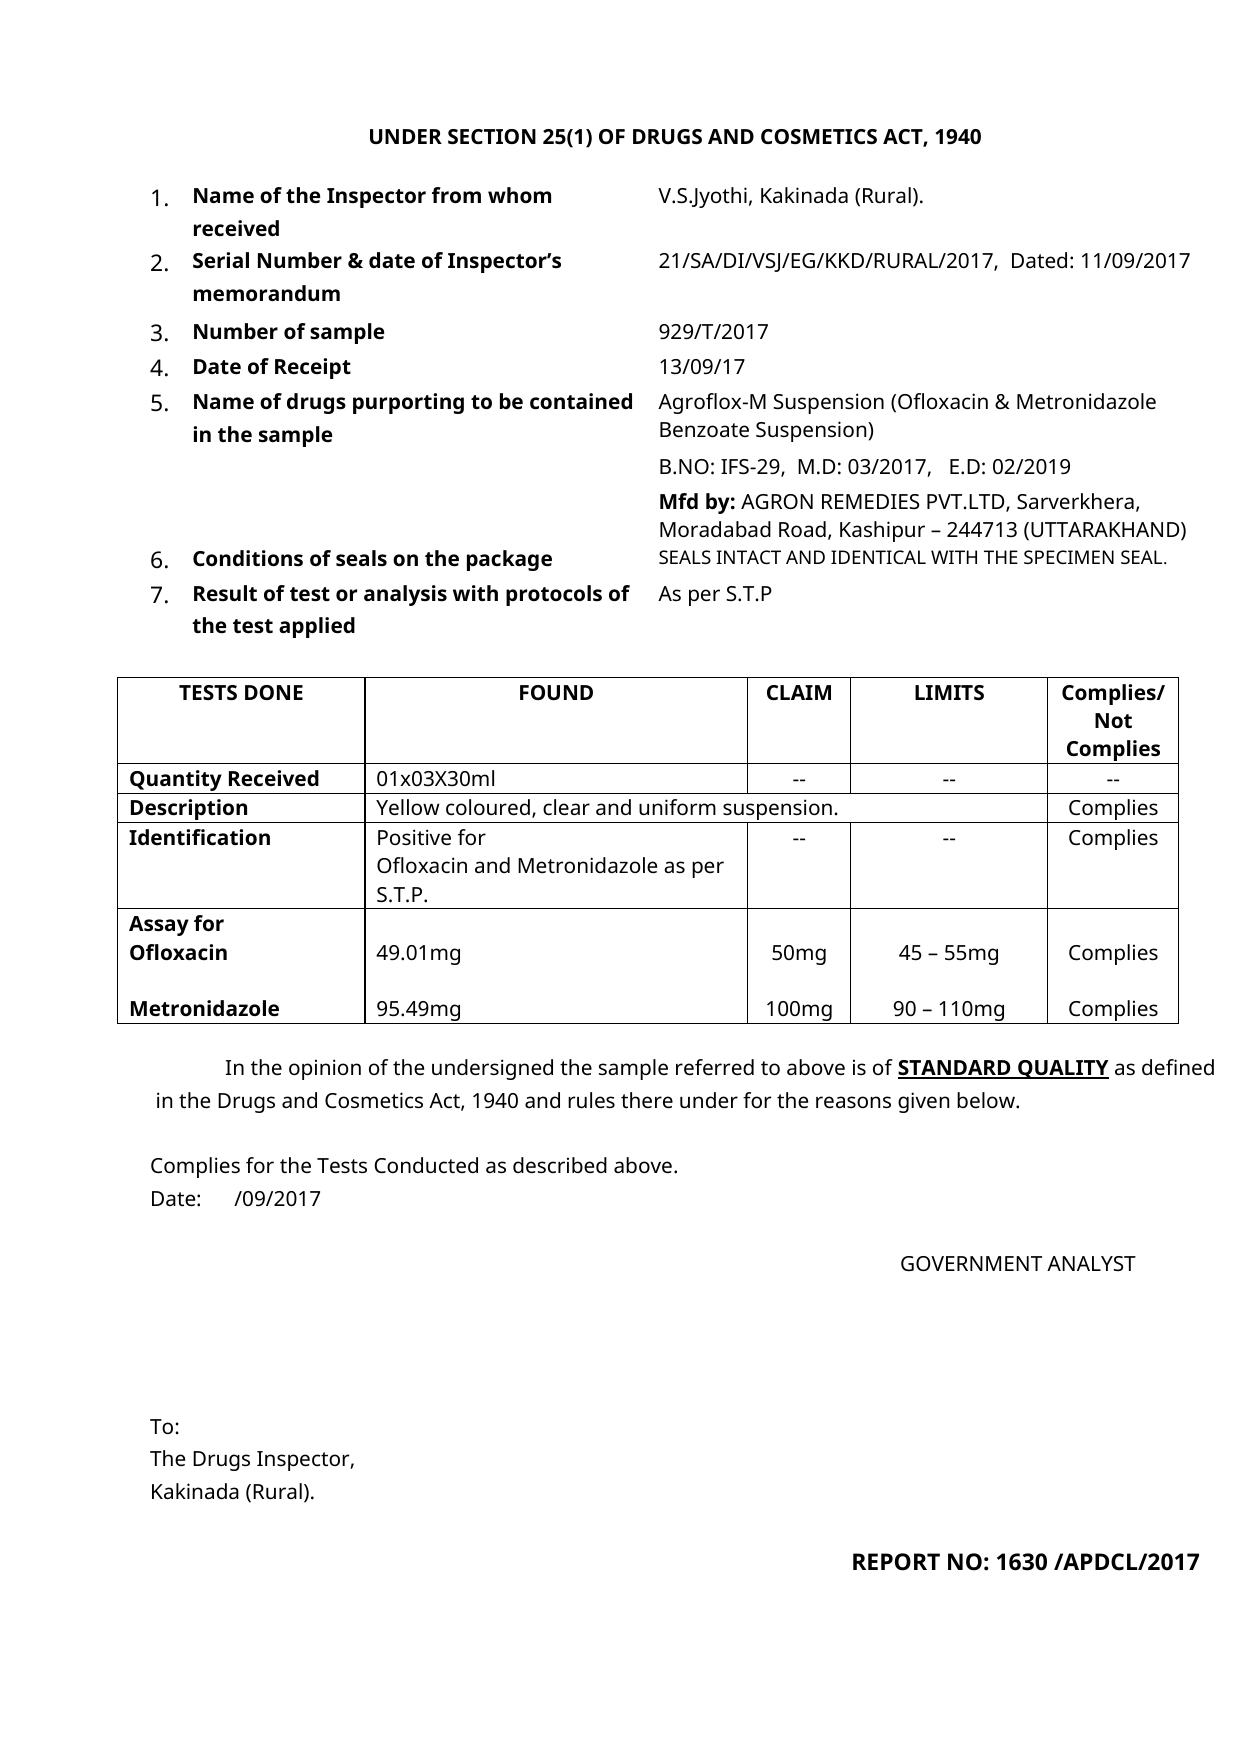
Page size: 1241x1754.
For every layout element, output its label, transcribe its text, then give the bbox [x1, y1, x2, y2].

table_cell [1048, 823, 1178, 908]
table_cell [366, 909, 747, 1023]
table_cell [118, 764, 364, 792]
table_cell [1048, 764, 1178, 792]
text REPORT NO: 1630 /APDCL/2017 [150, 1546, 1200, 1577]
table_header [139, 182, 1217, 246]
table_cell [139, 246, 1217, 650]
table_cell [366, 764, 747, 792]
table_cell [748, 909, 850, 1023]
text Date: /09/2017 [150, 1184, 1240, 1212]
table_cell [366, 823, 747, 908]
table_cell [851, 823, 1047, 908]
text GOVERNMENT ANALYST [825, 1249, 1240, 1277]
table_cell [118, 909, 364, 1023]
text Kakinada (Rural). [150, 1477, 1240, 1506]
text To: [150, 1412, 1240, 1440]
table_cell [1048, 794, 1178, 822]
text in the Drugs and Cosmetics Act, 1940 and rules there under for the reasons given below. [150, 1086, 1240, 1114]
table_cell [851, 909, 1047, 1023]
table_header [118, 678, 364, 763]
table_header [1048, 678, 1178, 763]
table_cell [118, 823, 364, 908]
text Complies for the Tests Conducted as described above. [150, 1151, 1240, 1179]
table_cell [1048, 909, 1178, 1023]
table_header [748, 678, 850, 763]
text UNDER SECTION 25(1) OF DRUGS AND COSMETICS ACT, 1940 [150, 122, 1200, 150]
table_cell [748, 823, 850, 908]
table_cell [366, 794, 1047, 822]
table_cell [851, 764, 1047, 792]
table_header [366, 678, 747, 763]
text In the opinion of the undersigned the sample referred to above is of STANDARD QUALITY as defined [150, 683, 1240, 1082]
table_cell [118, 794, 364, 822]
text The Drugs Inspector, [150, 1444, 1240, 1473]
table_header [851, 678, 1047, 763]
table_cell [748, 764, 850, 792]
